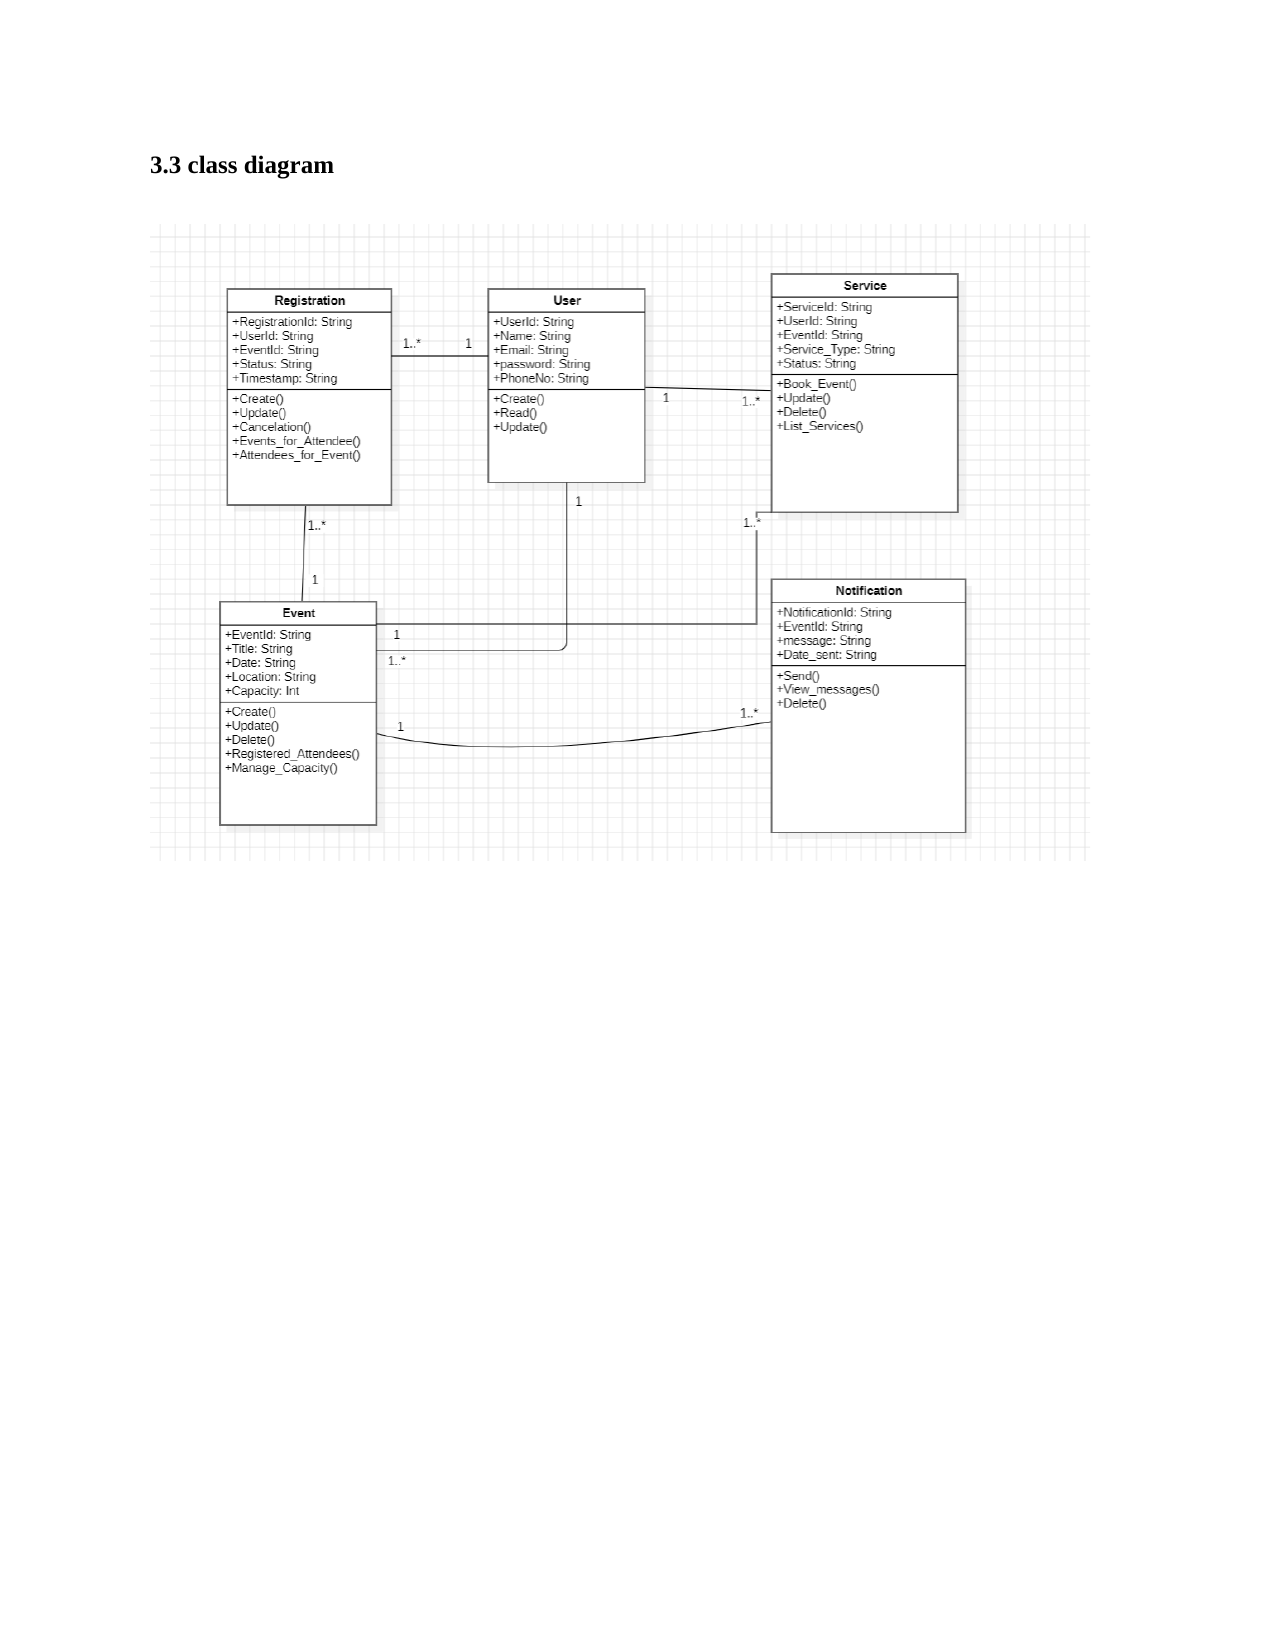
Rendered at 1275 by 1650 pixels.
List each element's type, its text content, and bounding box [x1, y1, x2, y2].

picture [150, 224, 1091, 861]
text 3.3 class diagram [150, 150, 1125, 179]
